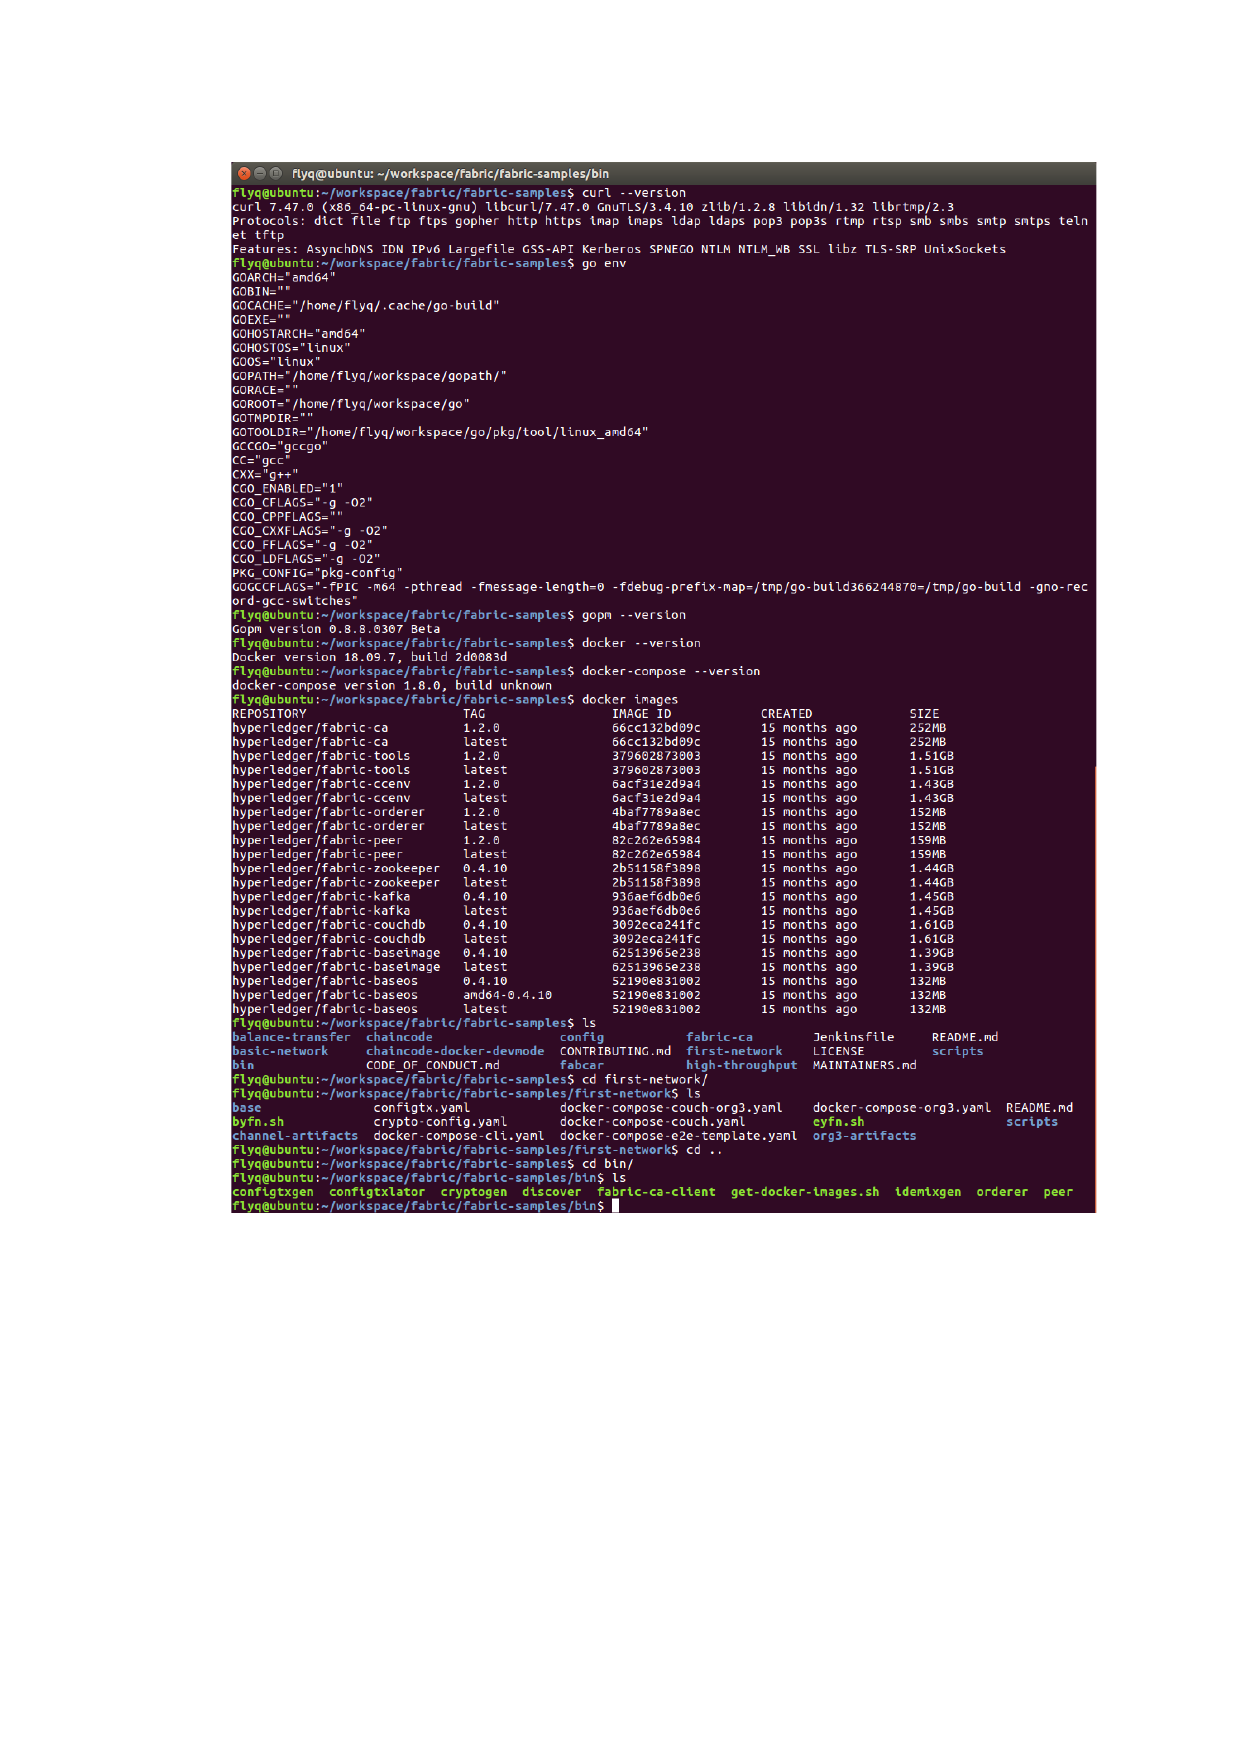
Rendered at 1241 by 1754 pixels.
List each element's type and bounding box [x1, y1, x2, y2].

picture [231, 162, 1097, 1213]
